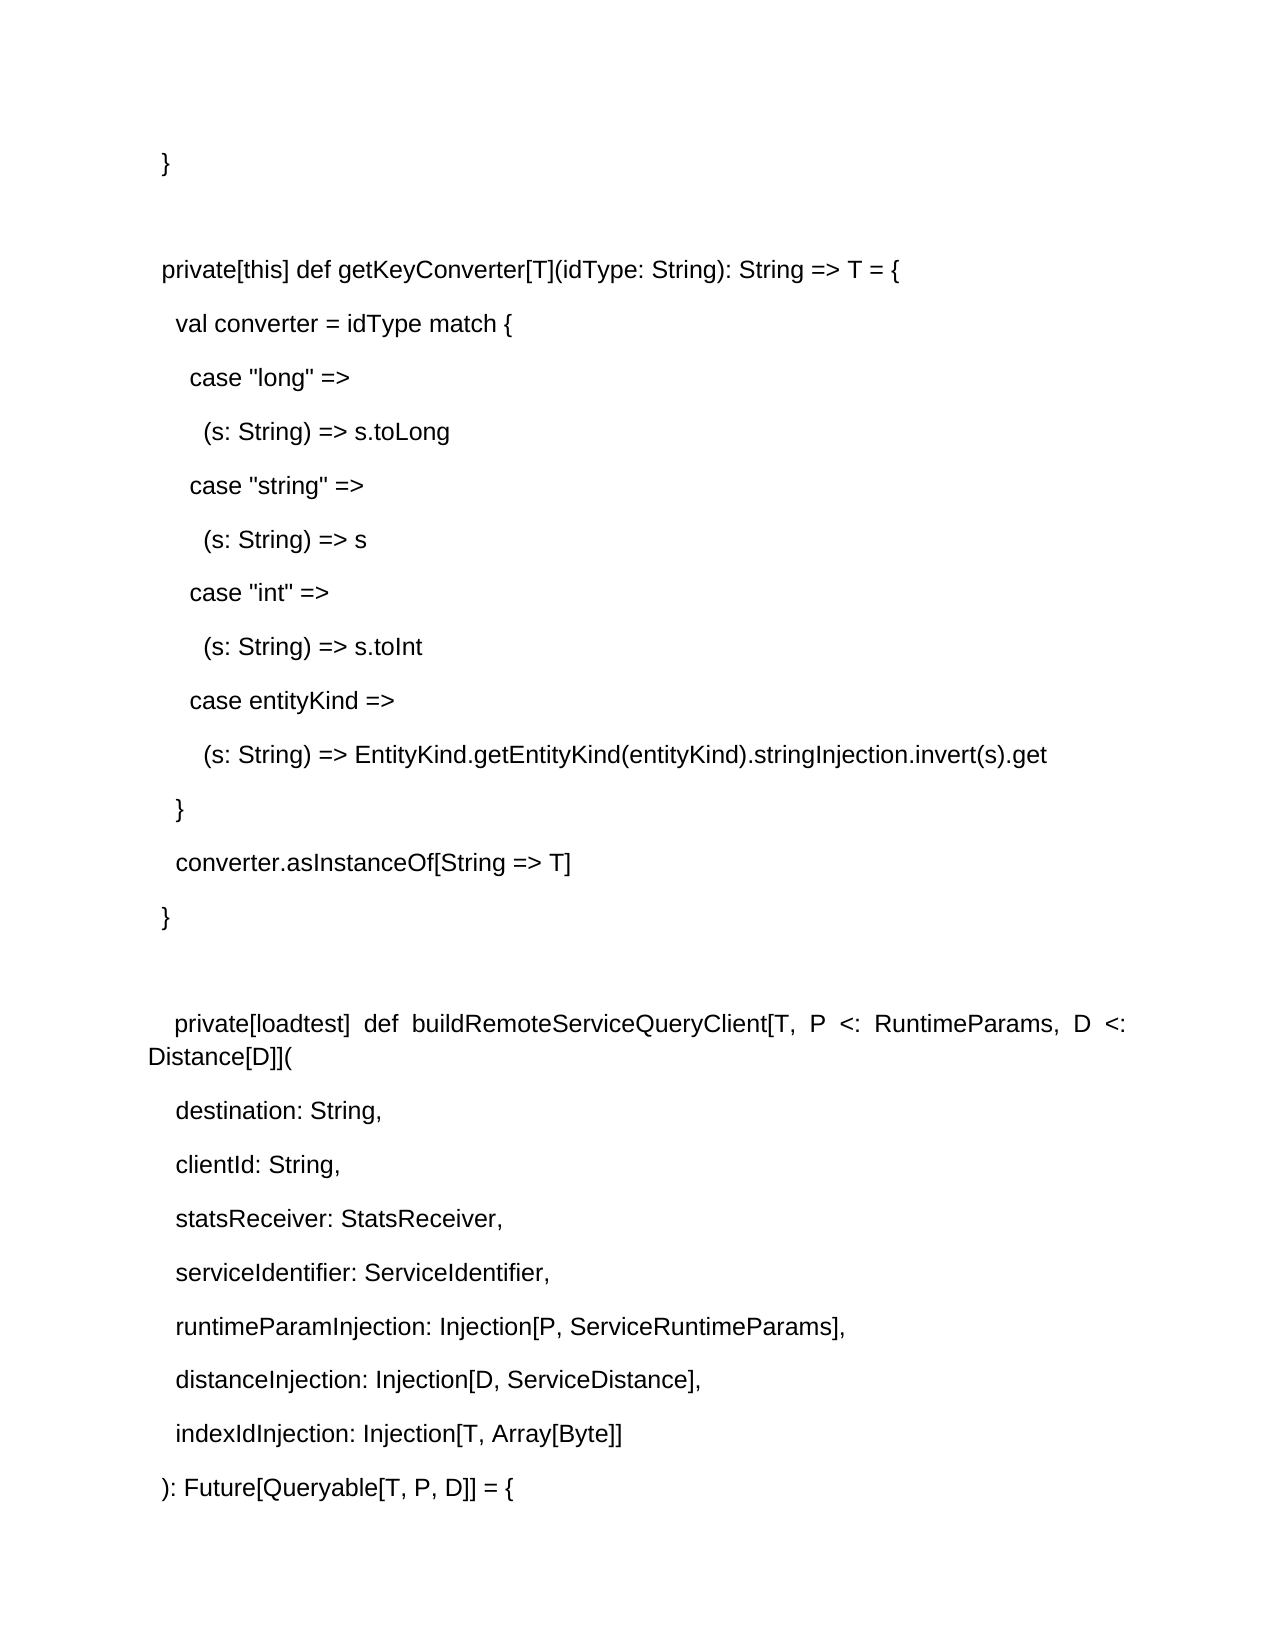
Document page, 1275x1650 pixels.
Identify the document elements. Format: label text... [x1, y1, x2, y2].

text case entityKind => [148, 686, 1127, 715]
text case "int" => [148, 578, 1127, 607]
text serviceIdentifier: ServiceIdentifier, [148, 1258, 1127, 1286]
text (s: String) => s.toInt [148, 632, 1127, 661]
text val converter = idType match { [148, 309, 1127, 338]
text case "string" => [148, 471, 1127, 499]
text runtimeParamInjection: Injection[P, ServiceRuntimeParams], [148, 1312, 1127, 1340]
text ): Future[Queryable[T, P, D]] = { [148, 1473, 1127, 1502]
text indexIdInjection: Injection[T, Array[Byte]] [148, 1419, 1127, 1448]
text case "long" => [148, 363, 1127, 392]
text destination: String, [148, 1096, 1127, 1125]
text distanceInjection: Injection[D, ServiceDistance], [148, 1365, 1127, 1394]
text statsReceiver: StatsReceiver, [148, 1204, 1127, 1233]
text clientId: String, [148, 1150, 1127, 1179]
text private[loadtest] def buildRemoteServiceQueryClient[T, P <: RuntimeParams, D <: Distance[D]]( [148, 1009, 1127, 1071]
text private[this] def getKeyConverter[T](idType: String): String => T = { [148, 255, 1127, 284]
text } [148, 148, 1127, 176]
text converter.asInstanceOf[String => T] [148, 848, 1127, 876]
text } [148, 794, 1127, 823]
text (s: String) => EntityKind.getEntityKind(entityKind).stringInjection.invert(s).get [148, 740, 1127, 769]
text (s: String) => s [148, 524, 1127, 553]
text } [148, 902, 1127, 930]
text (s: String) => s.toLong [148, 417, 1127, 446]
